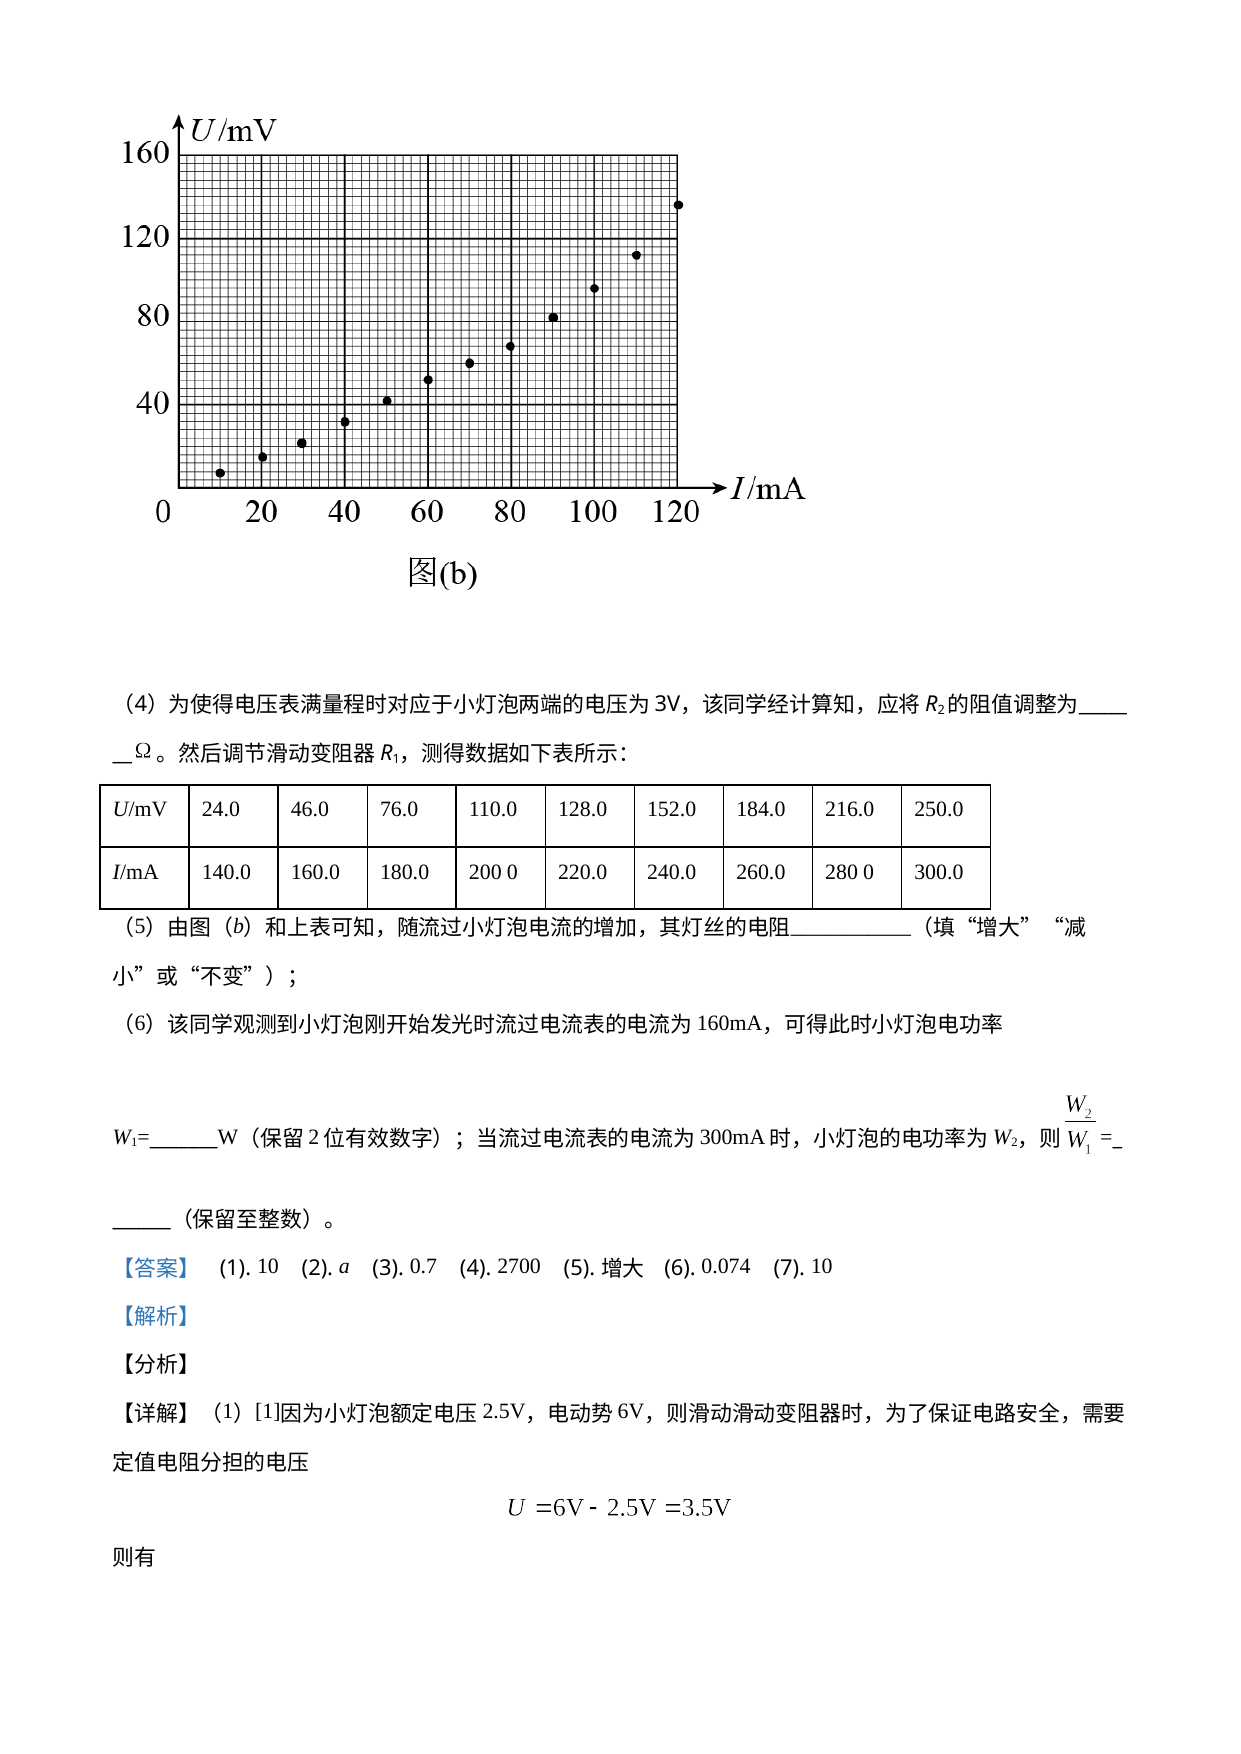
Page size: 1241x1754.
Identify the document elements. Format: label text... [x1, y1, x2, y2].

table_cell 180.0 [368, 848, 455, 908]
table_header 184.0 [724, 786, 812, 846]
text （5）由图（b）和上表可知，随流过小灯泡电流的增加，其灯丝的电阻___________（填“增大”“减小”或“不变”）； [112, 910, 1128, 991]
table_cell 240.0 [635, 848, 723, 908]
table_cell I/mA [101, 848, 188, 908]
table_cell 140.0 [190, 848, 277, 908]
table_header 46.0 [279, 786, 367, 846]
table_header 216.0 [813, 786, 901, 846]
table_header 110.0 [457, 786, 545, 846]
picture [112, 101, 811, 601]
table_header 152.0 [635, 786, 723, 846]
text 【答案】 (1). 10 (2). a (3). 0.7 (4). 2700 (5). 增大 (6). 0.074 (7). 10 [112, 1250, 1128, 1283]
table_cell 2800 [813, 848, 901, 908]
text 则有 [112, 1540, 1128, 1572]
text 【分析】 [112, 1347, 1128, 1379]
table_header 128.0 [546, 786, 634, 846]
table_header 24.0 [190, 786, 277, 846]
text （4）为使得电压表满量程时对应于小灯泡两端的电压为3V，该同学经计算知，应将R2的阻值调整为_______。然后调节滑动变阻器R1，测得数据如下表所示： [112, 687, 1128, 768]
text （6）该同学观测到小灯泡刚开始发光时流过电流表的电流为160mA，可得此时小灯泡电功率W1=_______W（保留2位有效数字）；当流过电流表的电流为300mA时，小灯泡的电功率为W2，则=_______（保留至整数）。 [112, 1007, 1128, 1234]
table_header U/mV [101, 786, 188, 846]
table_cell 260.0 [724, 848, 812, 908]
table_cell 160.0 [279, 848, 367, 908]
text 【详解】（1）[1]因为小灯泡额定电压2.5V，电动势6V，则滑动滑动变阻器时，为了保证电路安全，需要定值电阻分担的电压 [112, 1395, 1128, 1477]
table_cell 300.0 [902, 848, 990, 908]
text 【解析】 [112, 1299, 1128, 1331]
table_cell 2000 [457, 848, 545, 908]
table_cell 220.0 [546, 848, 634, 908]
table_header 76.0 [368, 786, 455, 846]
table_header 250.0 [902, 786, 990, 846]
